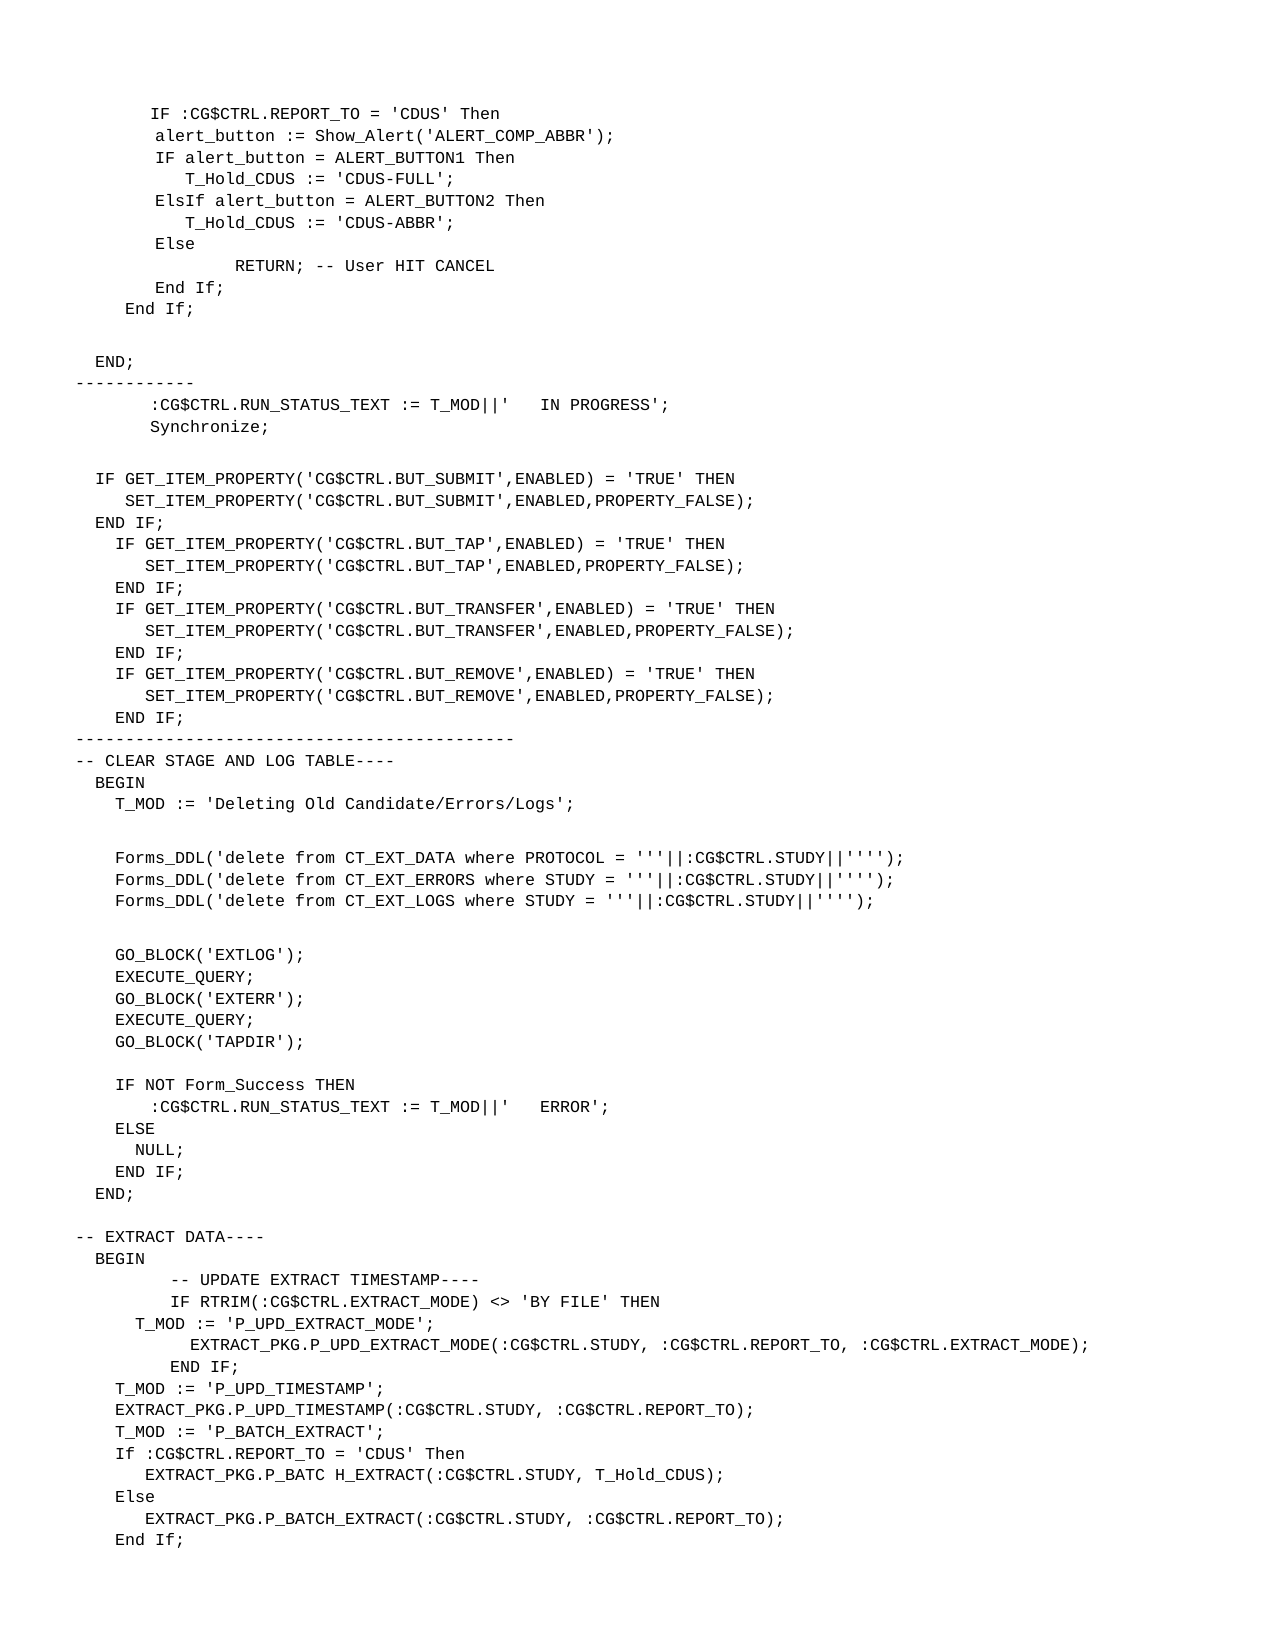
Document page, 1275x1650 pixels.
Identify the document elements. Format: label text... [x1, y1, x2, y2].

text -------------------------------------------- [75, 731, 1200, 750]
text EXTRACT_PKG.P_UPD_EXTRACT_MODE(:CG$CTRL.STUDY, :CG$CTRL.REPORT_TO, :CG$CTRL.EXTRACT_MODE); [75, 1337, 1200, 1356]
text IF NOT Form_Success THEN [75, 1077, 1200, 1096]
text End If; [75, 279, 1200, 298]
text ElsIf alert_button = ALERT_BUTTON2 Then [75, 192, 1200, 211]
text IF alert_button = ALERT_BUTTON1 Then [75, 149, 1200, 168]
text EXTRACT_PKG.P_UPD_TIMESTAMP(:CG$CTRL.STUDY, :CG$CTRL.REPORT_TO); [75, 1402, 1200, 1421]
text ELSE [75, 1120, 1200, 1139]
text EXECUTE_QUERY; [75, 1012, 1200, 1031]
text Forms_DDL('delete from CT_EXT_LOGS where STUDY = '''||:CG$CTRL.STUDY||''''); [75, 893, 1200, 912]
text END IF; [75, 579, 1200, 598]
text RETURN; -- User HIT CANCEL [75, 257, 1200, 276]
text END; [75, 353, 1200, 372]
text END IF; [75, 709, 1200, 728]
text T_MOD := 'P_BATCH_EXTRACT'; [75, 1423, 1200, 1442]
text alert_button := Show_Alert('ALERT_COMP_ABBR'); [75, 127, 1200, 146]
text END; [75, 1185, 1200, 1204]
text Else [75, 1488, 1200, 1507]
text Else [75, 236, 1200, 255]
text END IF; [75, 1358, 1200, 1377]
text IF RTRIM(:CG$CTRL.EXTRACT_MODE) <> 'BY FILE' THEN [75, 1293, 1200, 1312]
text BEGIN [75, 1250, 1200, 1269]
text NULL; [75, 1142, 1200, 1161]
text END IF; [75, 644, 1200, 663]
text If :CG$CTRL.REPORT_TO = 'CDUS' Then [75, 1445, 1200, 1464]
text -- UPDATE EXTRACT TIMESTAMP---- [75, 1272, 1200, 1291]
text EXTRACT_PKG.P_BATC H_EXTRACT(:CG$CTRL.STUDY, T_Hold_CDUS); [75, 1467, 1200, 1486]
text T_MOD := 'Deleting Old Candidate/Errors/Logs'; [75, 796, 1200, 815]
text ------------ [75, 375, 1200, 394]
text END IF; [75, 514, 1200, 533]
text Synchronize; [75, 418, 1200, 437]
text T_Hold_CDUS := 'CDUS-ABBR'; [75, 214, 1200, 233]
text EXECUTE_QUERY; [75, 968, 1200, 987]
text SET_ITEM_PROPERTY('CG$CTRL.BUT_SUBMIT',ENABLED,PROPERTY_FALSE); [75, 492, 1200, 511]
text BEGIN [75, 774, 1200, 793]
text IF :CG$CTRL.REPORT_TO = 'CDUS' Then [75, 106, 1200, 125]
text End If; [75, 1532, 1200, 1551]
text GO_BLOCK('EXTERR'); [75, 990, 1200, 1009]
text End If; [75, 301, 1200, 320]
text END IF; [75, 1163, 1200, 1182]
text :CG$CTRL.RUN_STATUS_TEXT := T_MOD||' ERROR'; [75, 1098, 1200, 1117]
text SET_ITEM_PROPERTY('CG$CTRL.BUT_REMOVE',ENABLED,PROPERTY_FALSE); [75, 687, 1200, 706]
text T_Hold_CDUS := 'CDUS-FULL'; [75, 171, 1200, 190]
text SET_ITEM_PROPERTY('CG$CTRL.BUT_TRANSFER',ENABLED,PROPERTY_FALSE); [75, 622, 1200, 641]
text -- EXTRACT DATA---- [75, 1228, 1200, 1247]
text Forms_DDL('delete from CT_EXT_DATA where PROTOCOL = '''||:CG$CTRL.STUDY||''''); [75, 850, 1200, 868]
text EXTRACT_PKG.P_BATCH_EXTRACT(:CG$CTRL.STUDY, :CG$CTRL.REPORT_TO); [75, 1510, 1200, 1529]
text :CG$CTRL.RUN_STATUS_TEXT := T_MOD||' IN PROGRESS'; [75, 397, 1200, 416]
text T_MOD := 'P_UPD_EXTRACT_MODE'; [75, 1315, 1200, 1334]
text IF GET_ITEM_PROPERTY('CG$CTRL.BUT_TAP',ENABLED) = 'TRUE' THEN [75, 536, 1200, 555]
text -- CLEAR STAGE AND LOG TABLE---- [75, 752, 1200, 771]
text IF GET_ITEM_PROPERTY('CG$CTRL.BUT_REMOVE',ENABLED) = 'TRUE' THEN [75, 666, 1200, 685]
text GO_BLOCK('TAPDIR'); [75, 1033, 1200, 1052]
text SET_ITEM_PROPERTY('CG$CTRL.BUT_TAP',ENABLED,PROPERTY_FALSE); [75, 557, 1200, 576]
text GO_BLOCK('EXTLOG'); [75, 947, 1200, 966]
text IF GET_ITEM_PROPERTY('CG$CTRL.BUT_SUBMIT',ENABLED) = 'TRUE' THEN [75, 471, 1200, 490]
text Forms_DDL('delete from CT_EXT_ERRORS where STUDY = '''||:CG$CTRL.STUDY||''''); [75, 871, 1200, 890]
text IF GET_ITEM_PROPERTY('CG$CTRL.BUT_TRANSFER',ENABLED) = 'TRUE' THEN [75, 601, 1200, 620]
text T_MOD := 'P_UPD_TIMESTAMP'; [75, 1380, 1200, 1399]
